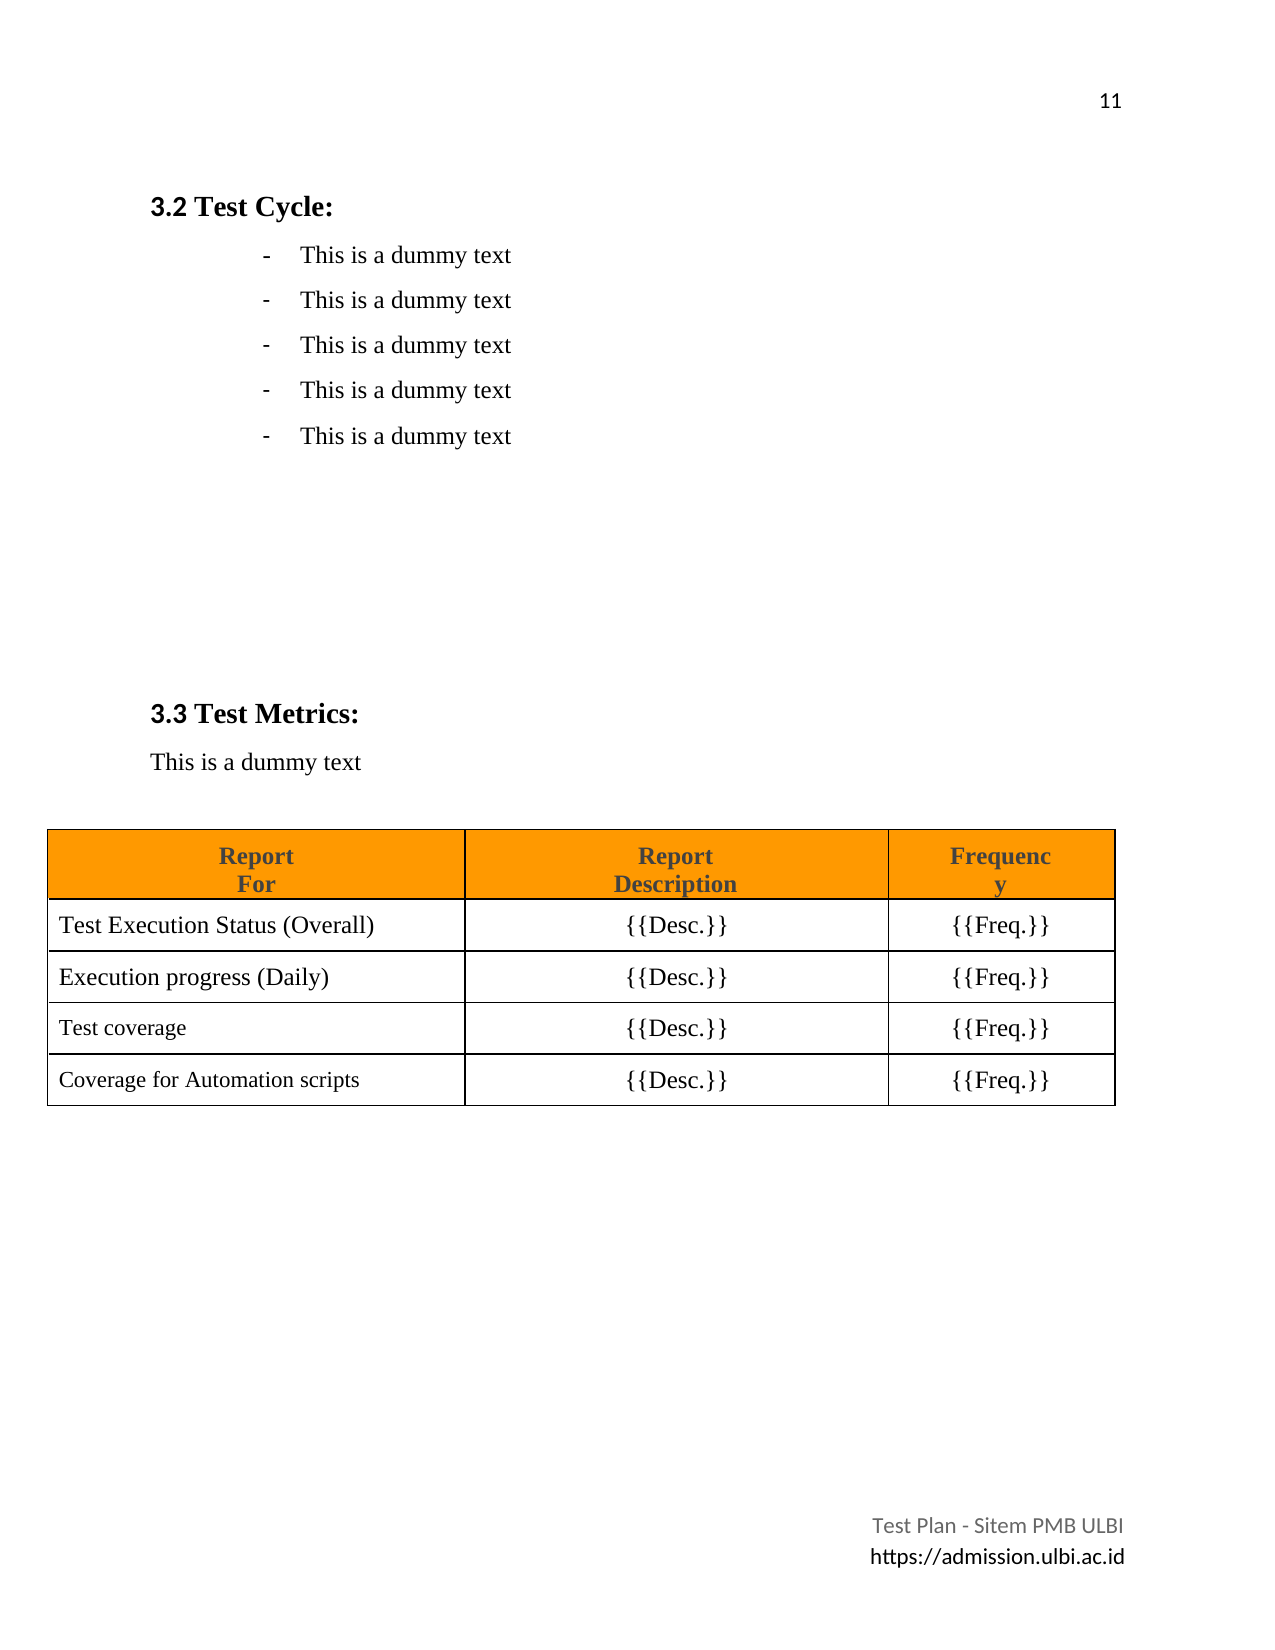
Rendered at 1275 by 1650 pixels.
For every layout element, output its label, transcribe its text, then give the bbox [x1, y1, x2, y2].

table_cell {{Freq.}} [889, 1055, 1114, 1104]
table_cell {{Freq.}} [889, 900, 1114, 950]
table_cell {{Desc.}} [466, 1055, 888, 1104]
table_header Report For [48, 830, 464, 898]
table_cell Test Execution Status (Overall) [48, 899, 464, 950]
list This is a dummy text [262, 284, 1252, 314]
subtitle Test Metrics: [150, 695, 1252, 730]
table_header Frequency [889, 830, 1114, 898]
table_cell {{Desc.}} [466, 952, 888, 1001]
text This is a dummy text [150, 747, 1252, 776]
list This is a dummy text [262, 374, 1252, 405]
table_cell {{Freq.}} [889, 952, 1114, 1001]
text - This is a dummy text [262, 240, 1252, 269]
subtitle Test Cycle: [150, 188, 1252, 224]
table_cell {{Freq.}} [889, 1003, 1114, 1053]
table_cell {{Desc.}} [466, 1003, 888, 1053]
list This is a dummy text [262, 329, 1252, 360]
list This is a dummy text [262, 420, 1252, 450]
table_cell Execution progress (Daily) [48, 951, 464, 1001]
table_header Report Description [466, 830, 888, 898]
table_cell Coverage for Automation scripts [48, 1054, 464, 1104]
table_cell {{Desc.}} [466, 900, 888, 950]
table_cell Test coverage [48, 1003, 464, 1053]
